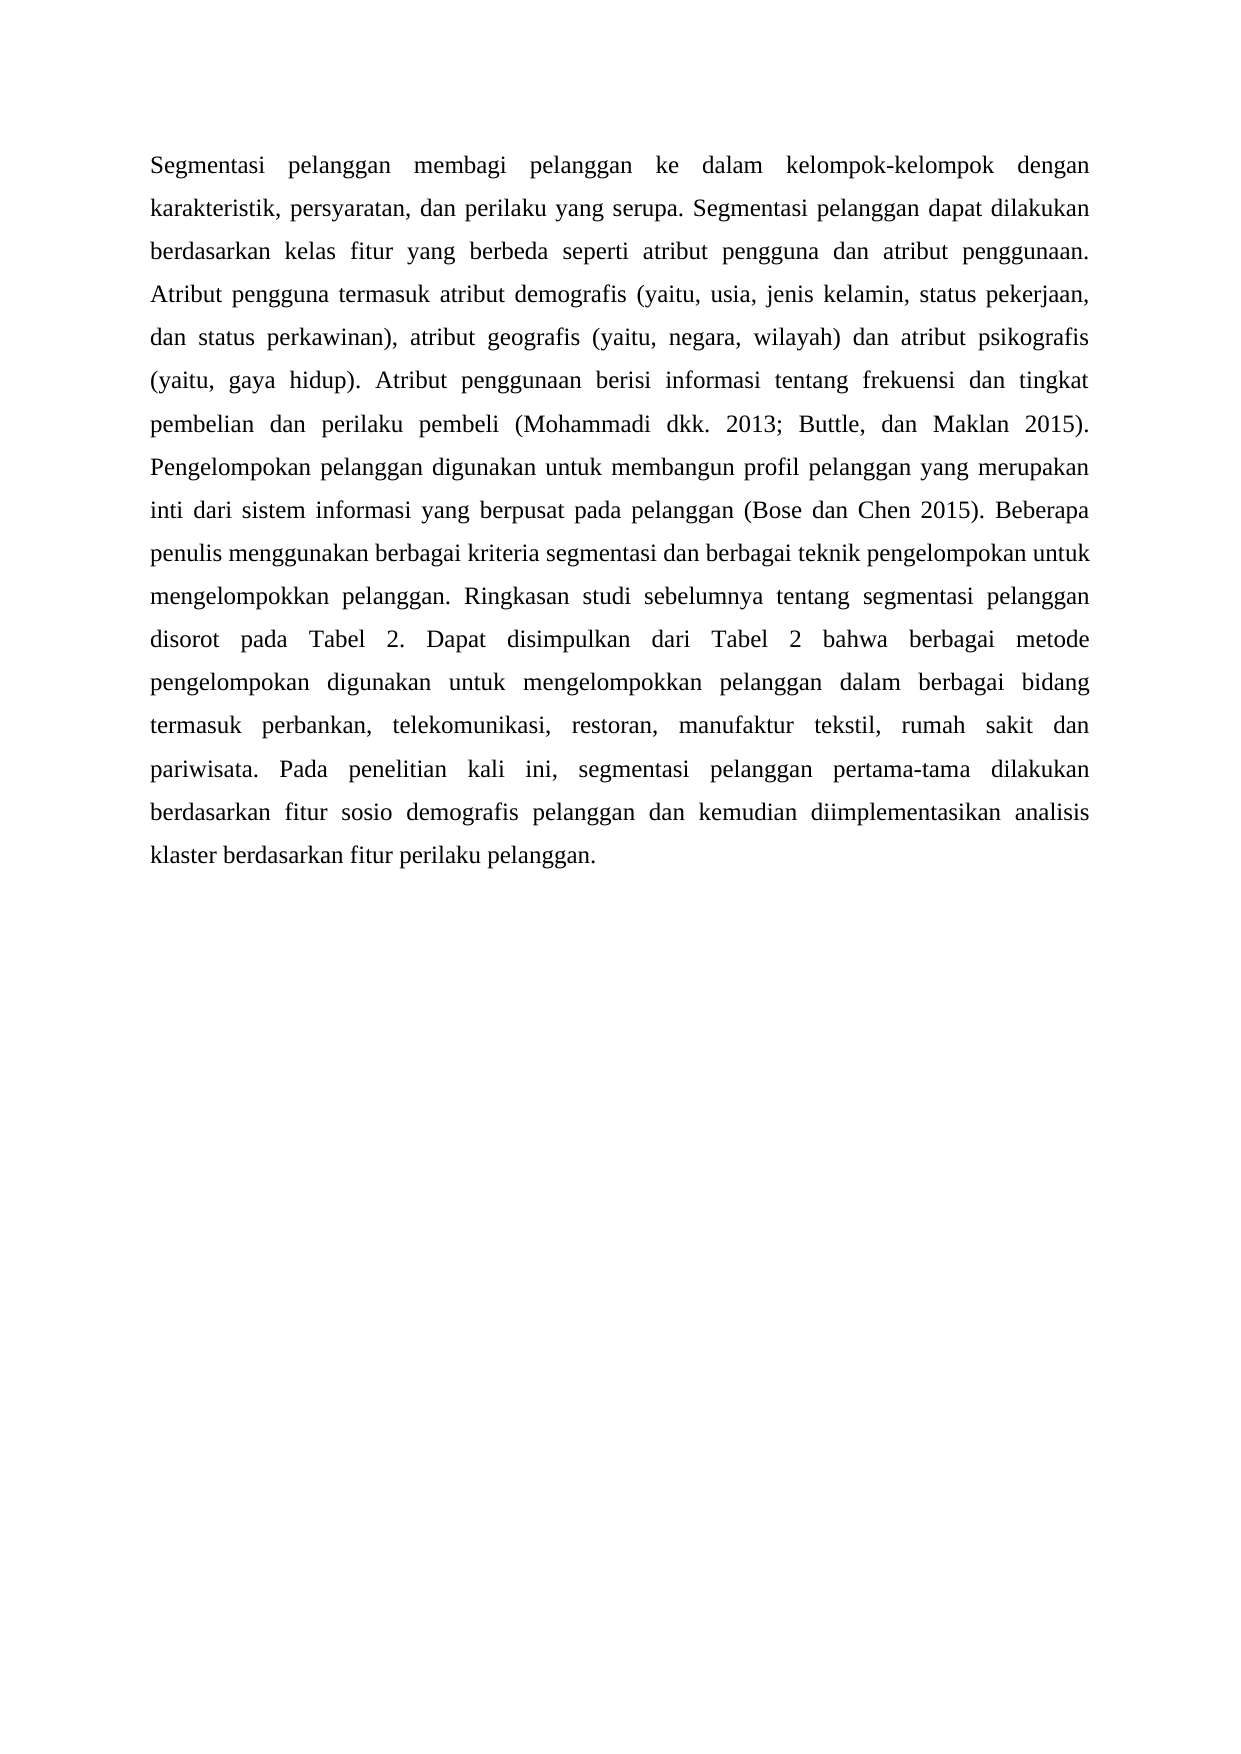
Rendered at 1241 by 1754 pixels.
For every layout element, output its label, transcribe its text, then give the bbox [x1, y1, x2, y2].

text Segmentasi pelanggan membagi pelanggan ke dalam kelompok-kelompok dengan karakteristik, persyaratan, dan perilaku yang serupa. Segmentasi pelanggan dapat dilakukan berdasarkan kelas fitur yang berbeda seperti atribut pengguna dan atribut penggunaan. Atribut pengguna termasuk atribut demografis (yaitu, usia, jenis kelamin, status pekerjaan, dan status perkawinan), atribut geografis (yaitu, negara, wilayah) dan atribut psikografis (yaitu, gaya hidup). Atribut penggunaan berisi informasi tentang frekuensi dan tingkat pembelian dan perilaku pembeli (Mohammadi dkk. 2013; Buttle, dan Maklan 2015). Pengelompokan pelanggan digunakan untuk membangun profil pelanggan yang merupakan inti dari sistem informasi yang berpusat pada pelanggan (Bose dan Chen 2015). Beberapa penulis menggunakan berbagai kriteria segmentasi dan berbagai teknik pengelompokan untuk mengelompokkan pelanggan. Ringkasan studi sebelumnya tentang segmentasi pelanggan disorot pada Tabel 2. Dapat disimpulkan dari Tabel 2 bahwa berbagai metode pengelompokan digunakan untuk mengelompokkan pelanggan dalam berbagai bidang termasuk perbankan, telekomunikasi, restoran, manufaktur tekstil, rumah sakit dan pariwisata. Pada penelitian kali ini, segmentasi pelanggan pertama-tama dilakukan berdasarkan fitur sosio demografis pelanggan dan kemudian diimplementasikan analisis klaster berdasarkan fitur perilaku pelanggan. [150, 150, 1090, 869]
